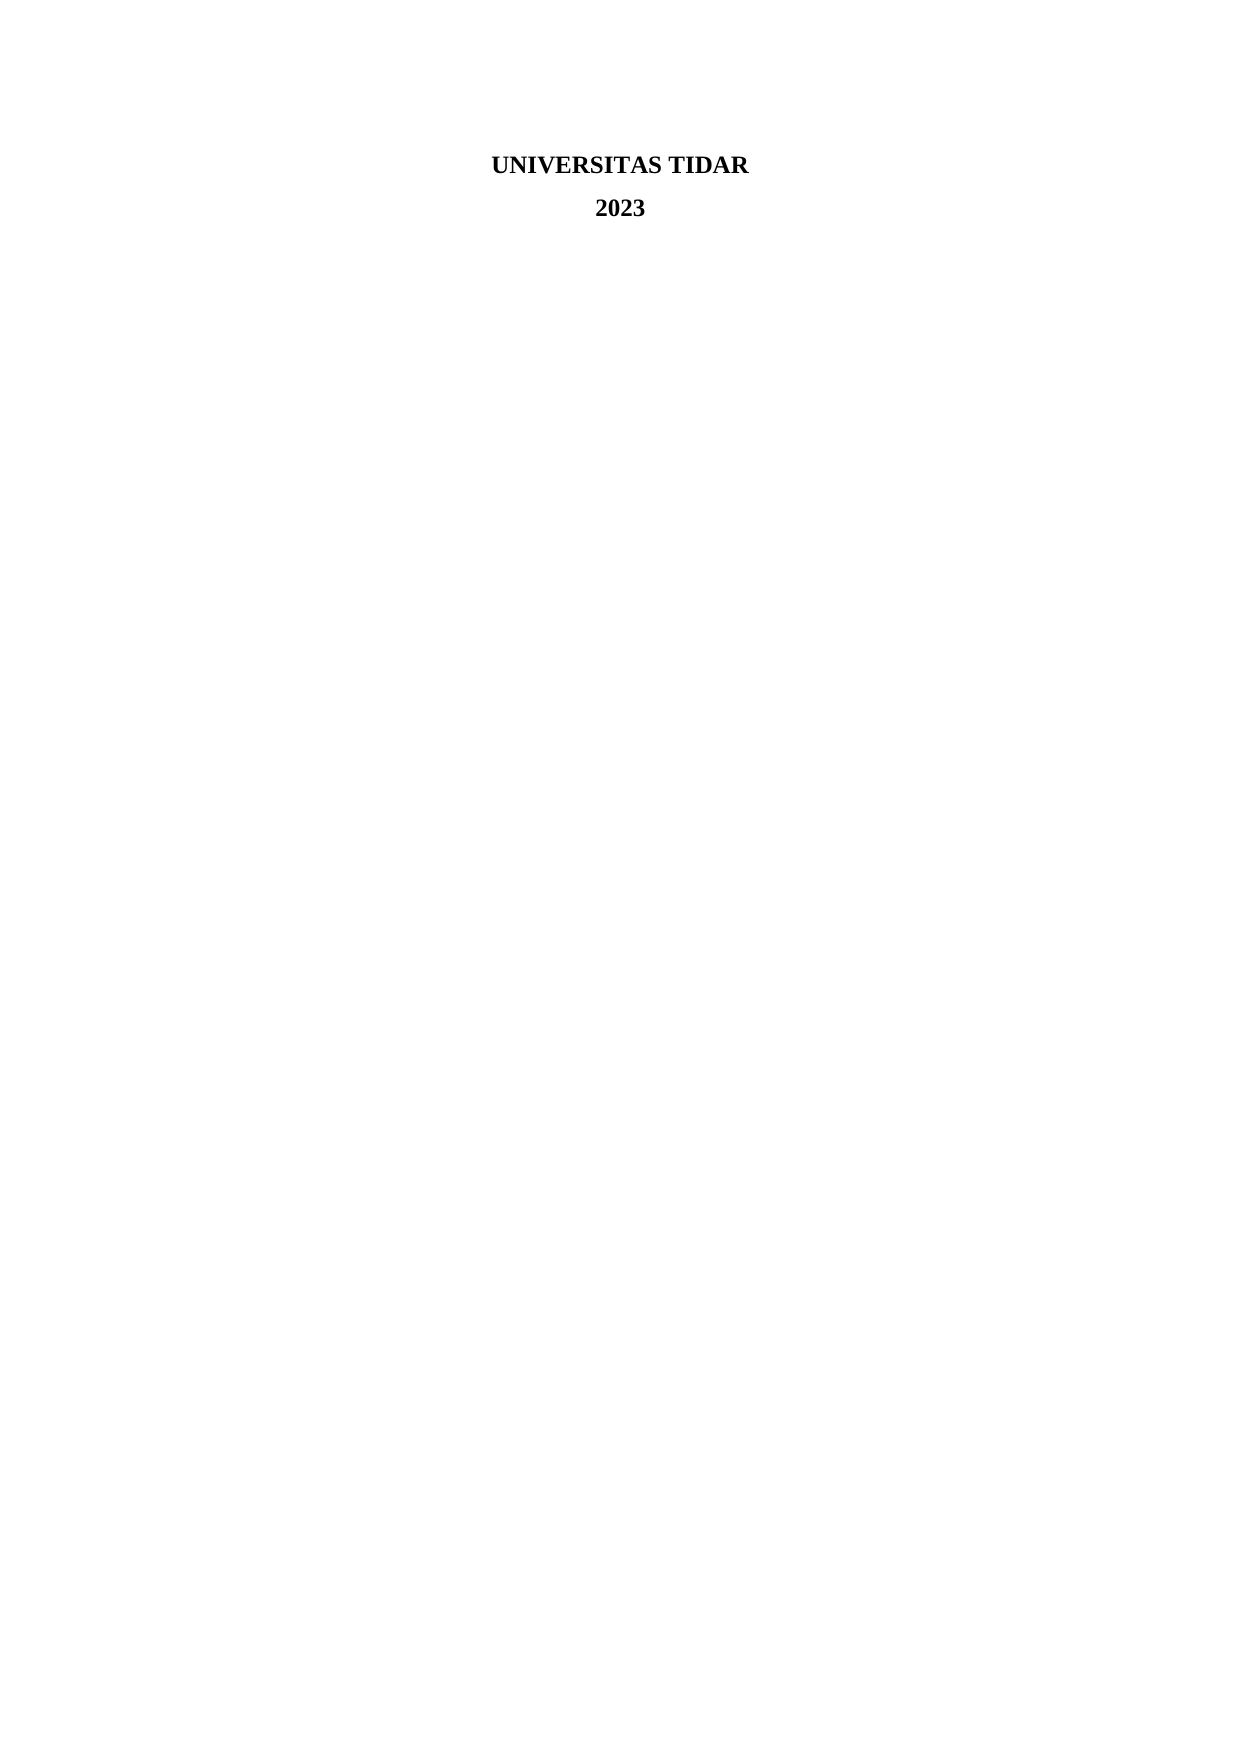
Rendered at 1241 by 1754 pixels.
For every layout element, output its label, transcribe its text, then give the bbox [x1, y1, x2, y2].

text UNIVERSITAS TIDAR [150, 150, 1090, 179]
text 2023 [150, 193, 1090, 222]
